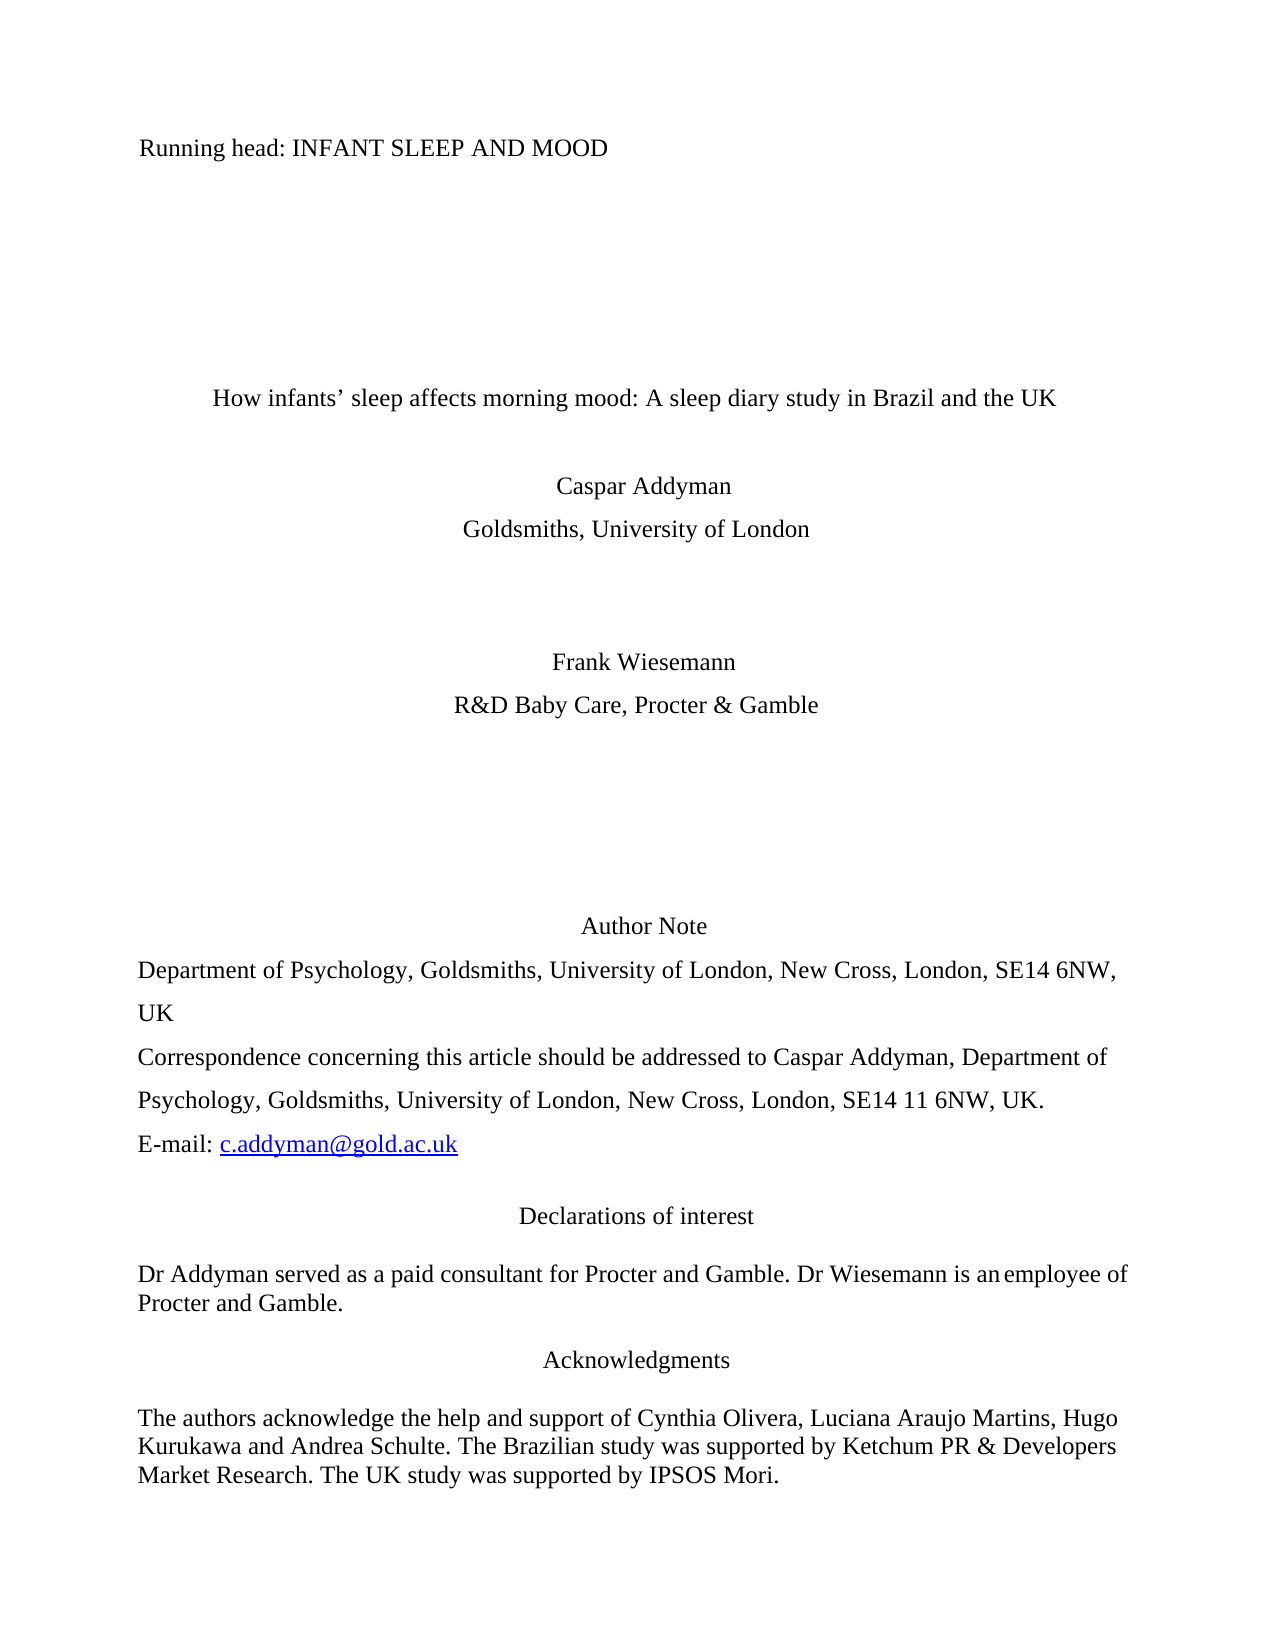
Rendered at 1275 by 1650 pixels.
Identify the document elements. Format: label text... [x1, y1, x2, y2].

text Frank Wiesemann R&D Baby Care, Procter & Gamble [137, 647, 1135, 719]
text Department of Psychology, Goldsmiths, University of London, New Cross, London, SE14 6NW, UK [137, 955, 1135, 1027]
text Caspar Addyman Goldsmiths, University of London [137, 471, 1135, 543]
text The authors acknowledge the help and support of Cynthia Olivera, Luciana Araujo Martins, Hugo Kurukawa and Andrea Schulte. The Brazilian study was supported by Ketchum PR & Developers Market Research. The UK study was supported by IPSOS Mori. [137, 1403, 1135, 1489]
text How infants’ sleep affects morning mood: A sleep diary study in Brazil and the UK [137, 383, 1135, 412]
text Acknowledgments [137, 1345, 1135, 1374]
text Dr Addyman served as a paid consultant for Procter and Gamble. Dr Wiesemann is an employee of Procter and Gamble. [137, 1259, 1135, 1316]
text E-mail: c.addyman@gold.ac.uk [137, 1129, 1135, 1158]
text Correspondence concerning this article should be addressed to Caspar Addyman, Department of Psychology, Goldsmiths, University of London, New Cross, London, SE14 11 6NW, UK. [137, 1042, 1135, 1114]
text Declarations of interest [137, 1201, 1135, 1230]
text Author Note [137, 911, 1135, 939]
